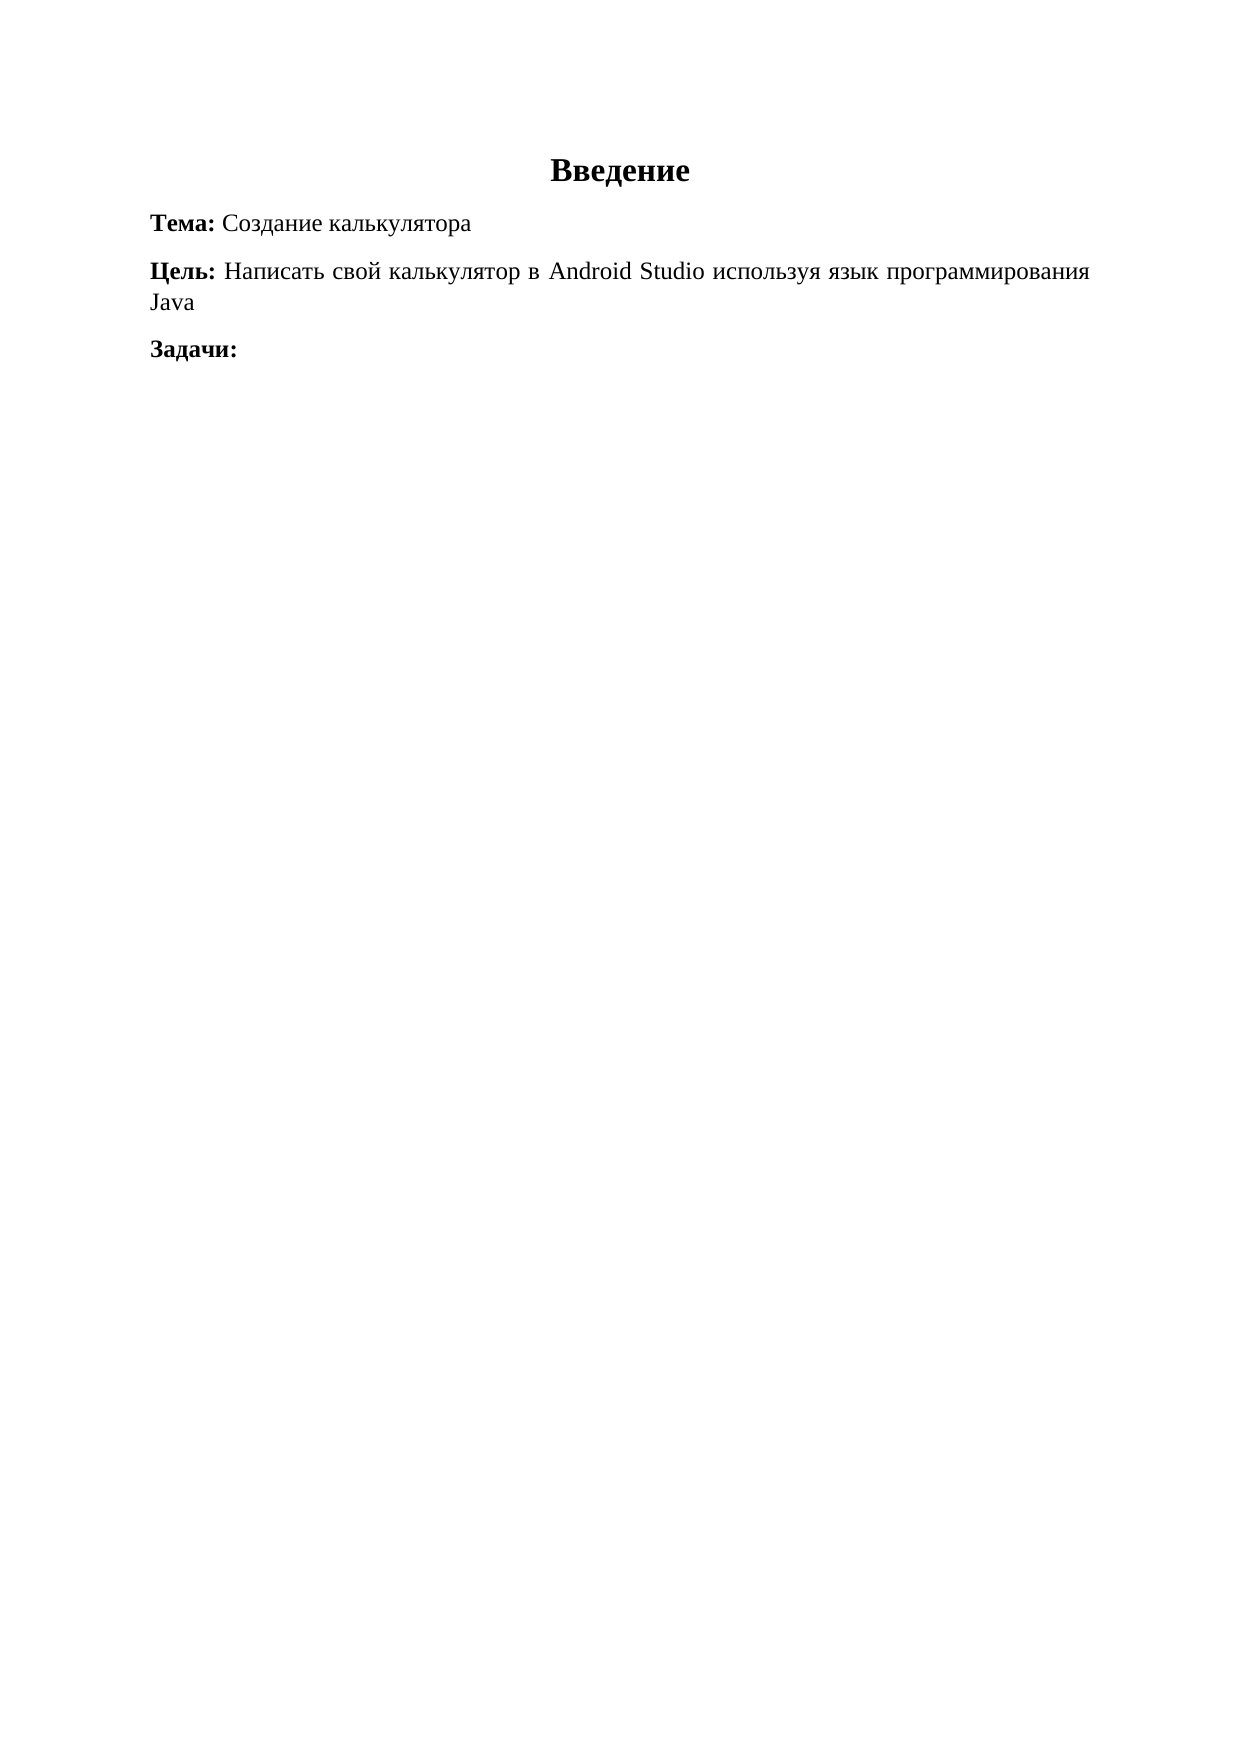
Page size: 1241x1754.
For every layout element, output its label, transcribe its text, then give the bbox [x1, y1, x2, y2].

text Цель: Написать свой калькулятор в Android Studio используя язык программирования Java [150, 256, 1090, 316]
text Тема: Создание калькулятора [150, 208, 1090, 237]
text Задачи: [150, 334, 1090, 363]
subtitle Введение [150, 150, 1090, 188]
